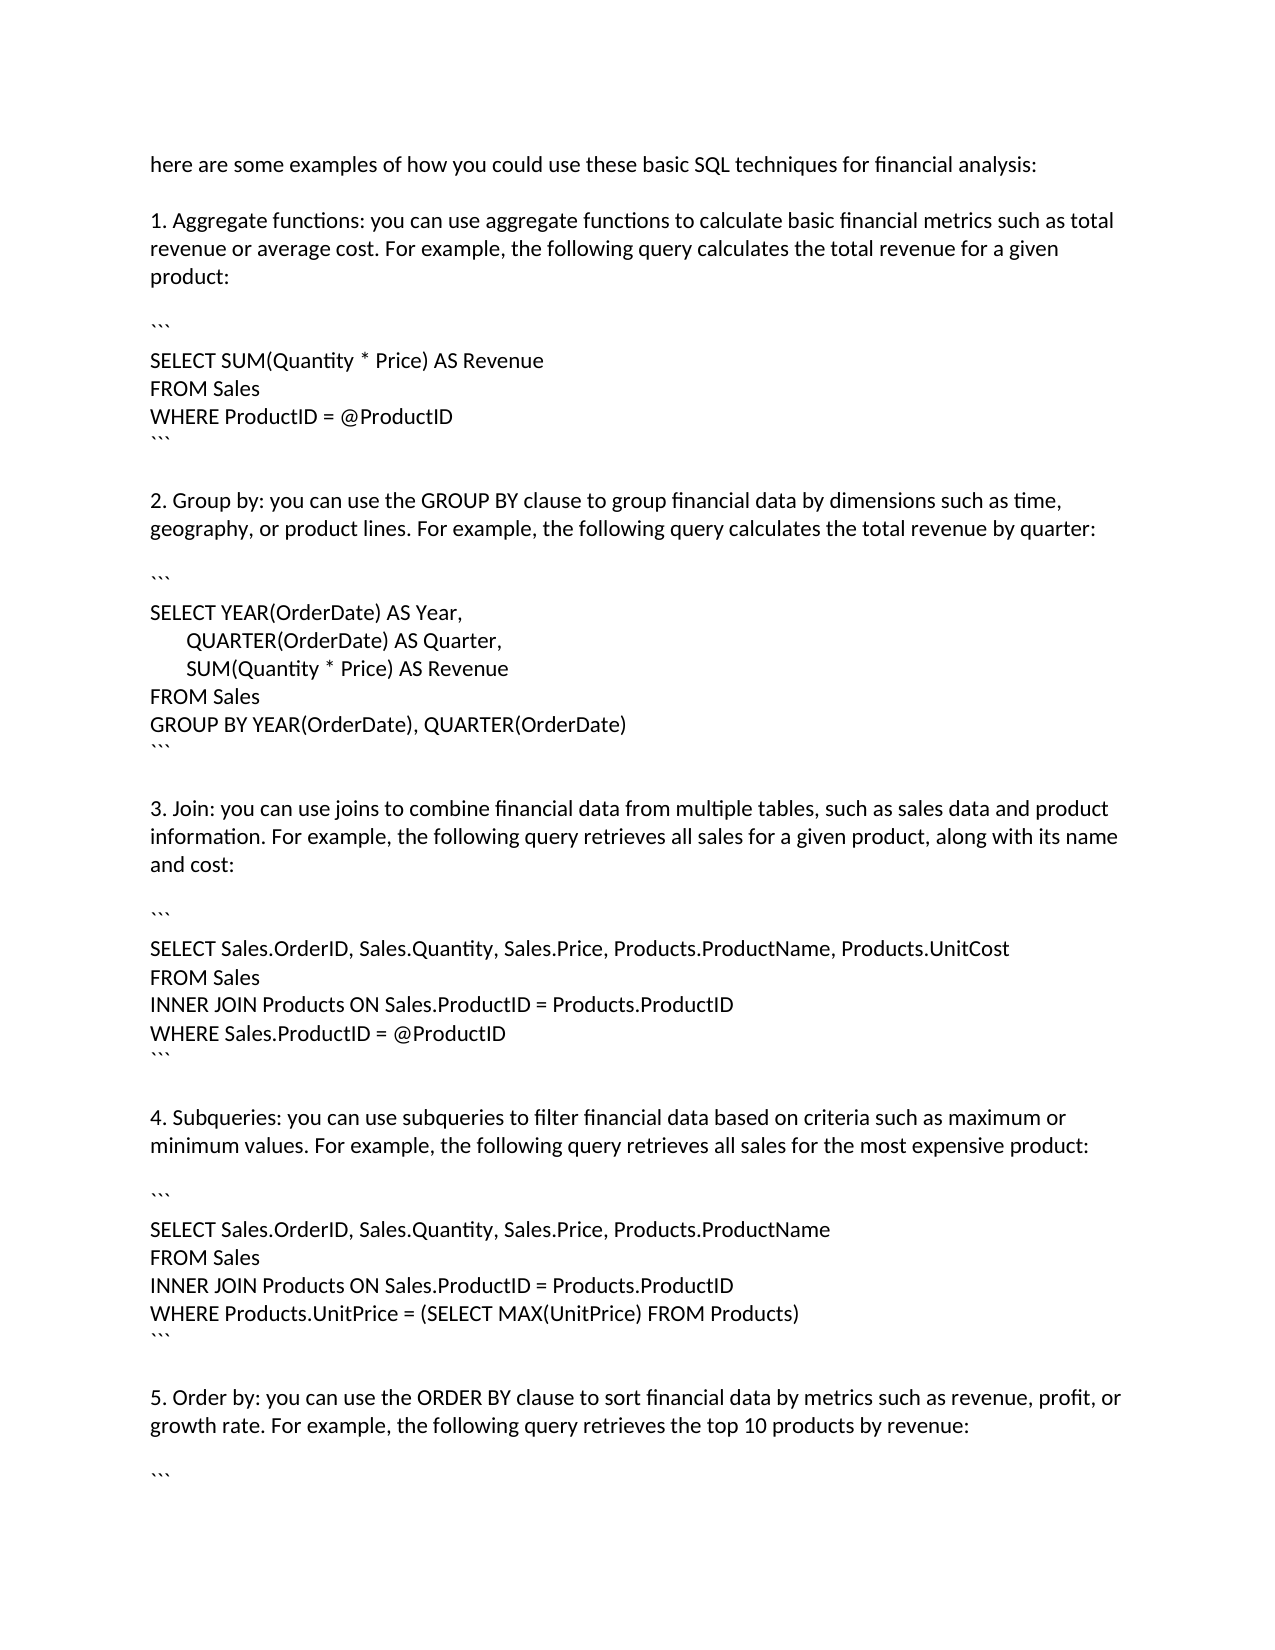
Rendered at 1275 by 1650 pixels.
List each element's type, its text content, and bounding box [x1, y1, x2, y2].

text QUARTER(OrderDate) AS Quarter, [150, 626, 1125, 654]
text FROM Sales [150, 963, 1125, 991]
text WHERE Sales.ProductID = @ProductID [150, 1019, 1125, 1047]
text ``` [150, 1467, 1125, 1495]
text SELECT Sales.OrderID, Sales.Quantity, Sales.Price, Products.ProductName, Products.UnitCost [150, 934, 1125, 963]
text ``` [150, 570, 1125, 598]
text SELECT Sales.OrderID, Sales.Quantity, Sales.Price, Products.ProductName [150, 1215, 1125, 1243]
text 5. Order by: you can use the ORDER BY clause to sort financial data by metrics such as revenue, profit, or growth rate. For example, the following query retrieves the top 10 products by revenue: [150, 1383, 1125, 1439]
text ``` [150, 1047, 1125, 1075]
text 4. Subqueries: you can use subqueries to filter financial data based on criteria such as maximum or minimum values. For example, the following query retrieves all sales for the most expensive product: [150, 1103, 1125, 1159]
text 1. Aggregate functions: you can use aggregate functions to calculate basic financial metrics such as total revenue or average cost. For example, the following query calculates the total revenue for a given product: [150, 206, 1125, 290]
text ``` [150, 318, 1125, 346]
text FROM Sales [150, 1243, 1125, 1271]
text here are some examples of how you could use these basic SQL techniques for financial analysis: [150, 150, 1125, 178]
text INNER JOIN Products ON Sales.ProductID = Products.ProductID [150, 1271, 1125, 1299]
text WHERE Products.UnitPrice = (SELECT MAX(UnitPrice) FROM Products) [150, 1299, 1125, 1327]
text 2. Group by: you can use the GROUP BY clause to group financial data by dimensions such as time, geography, or product lines. For example, the following query calculates the total revenue by quarter: [150, 486, 1125, 542]
text FROM Sales [150, 374, 1125, 402]
text SELECT SUM(Quantity * Price) AS Revenue [150, 346, 1125, 374]
text ``` [150, 1327, 1125, 1355]
text 3. Join: you can use joins to combine financial data from multiple tables, such as sales data and product information. For example, the following query retrieves all sales for a given product, along with its name and cost: [150, 794, 1125, 878]
text ``` [150, 738, 1125, 766]
text ``` [150, 430, 1125, 458]
text ``` [150, 1187, 1125, 1215]
text INNER JOIN Products ON Sales.ProductID = Products.ProductID [150, 991, 1125, 1019]
text GROUP BY YEAR(OrderDate), QUARTER(OrderDate) [150, 710, 1125, 738]
text WHERE ProductID = @ProductID [150, 402, 1125, 430]
text FROM Sales [150, 682, 1125, 710]
text SELECT YEAR(OrderDate) AS Year, [150, 598, 1125, 626]
text ``` [150, 907, 1125, 934]
text SUM(Quantity * Price) AS Revenue [150, 654, 1125, 682]
